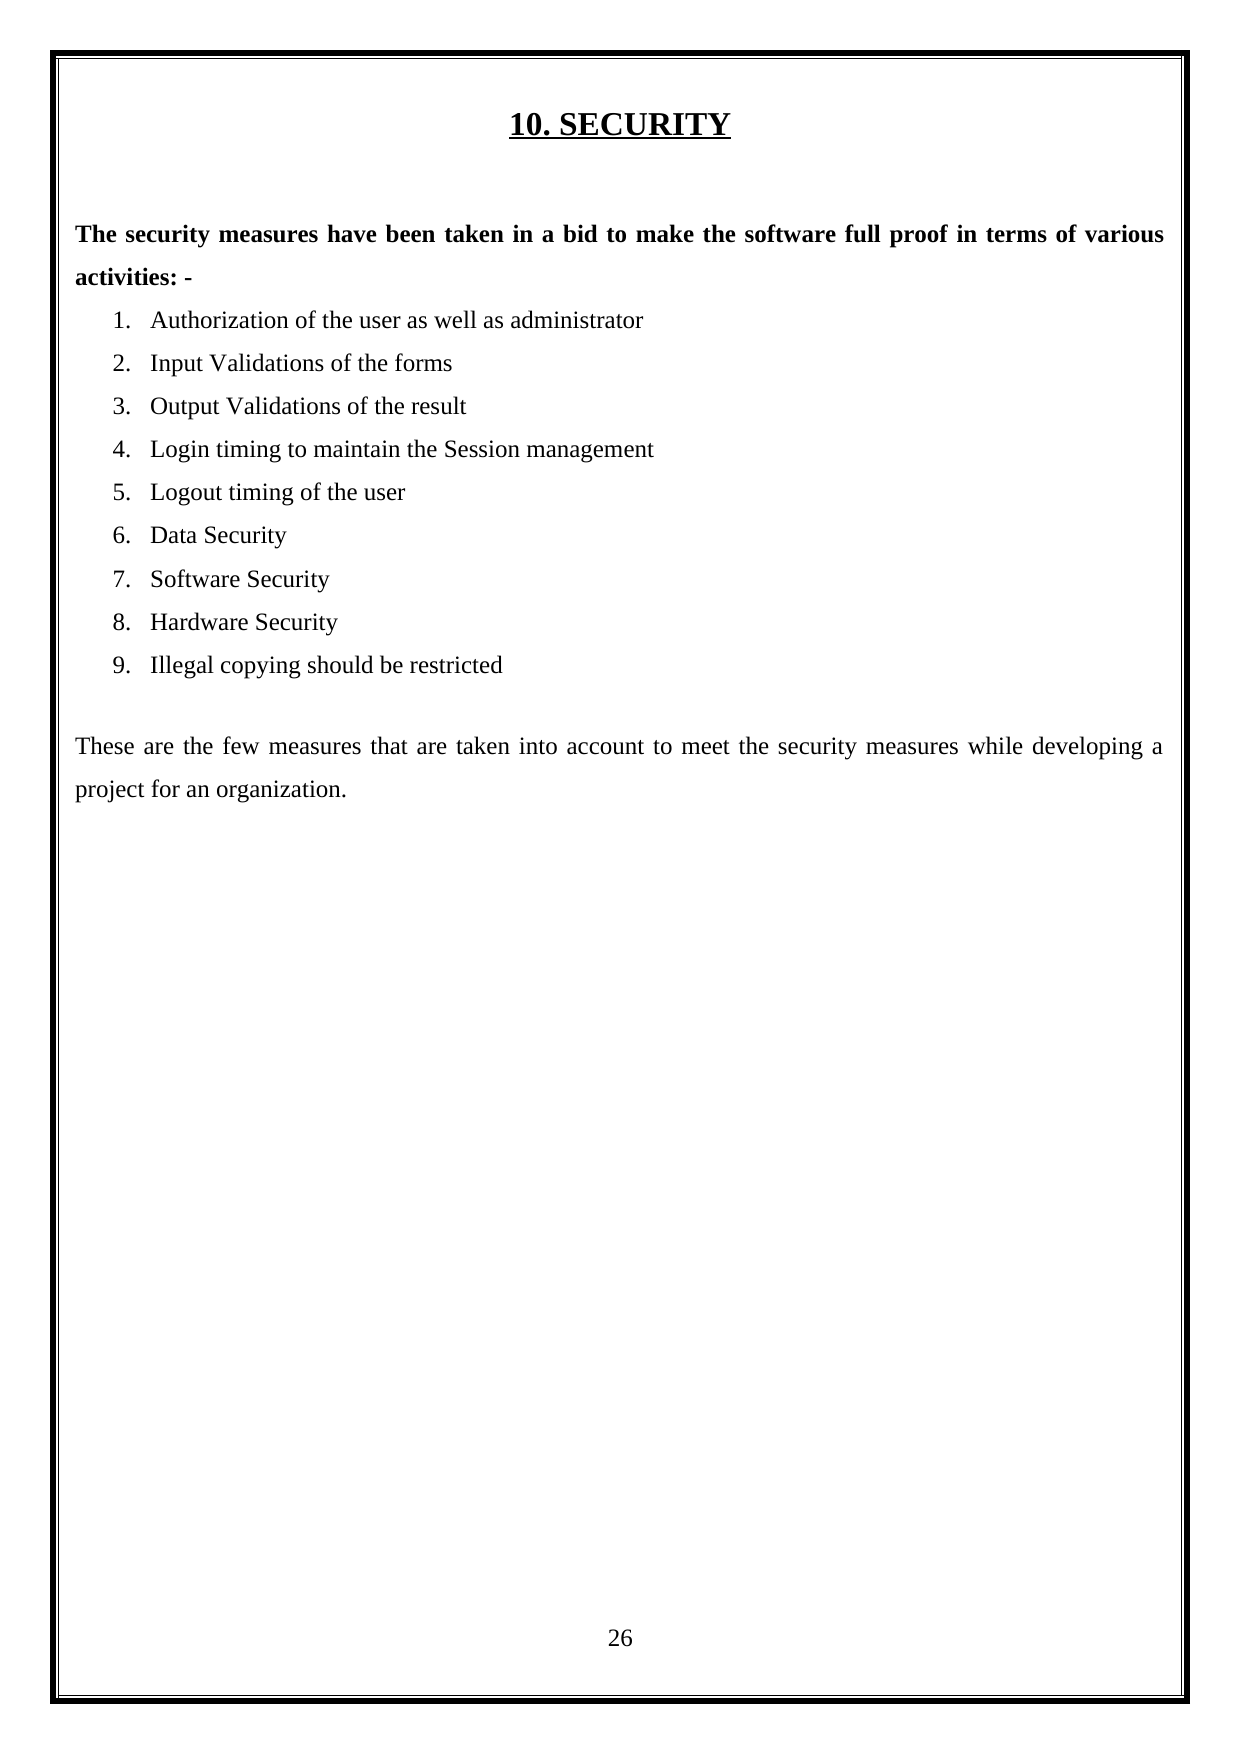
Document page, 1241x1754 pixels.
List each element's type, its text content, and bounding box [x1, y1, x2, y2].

list Login timing to maintain the Session management [112, 434, 1165, 463]
list Data Security [112, 521, 1165, 549]
list Logout timing of the user [112, 477, 1165, 506]
list Input Validations of the forms [112, 348, 1165, 377]
list Hardware Security [112, 607, 1165, 636]
list Illegal copying should be restricted [112, 650, 1165, 679]
text The security measures have been taken in a bid to make the software full proof in terms of various activities: - [75, 219, 1165, 291]
list Software Security [112, 564, 1165, 592]
text These are the few measures that are taken into account to meet the security measures while developing a project for an organization. [75, 731, 1165, 803]
text 10. SECURITY [75, 104, 1165, 142]
list Authorization of the user as well as administrator [112, 305, 1165, 334]
list Output Validations of the result [112, 391, 1165, 420]
